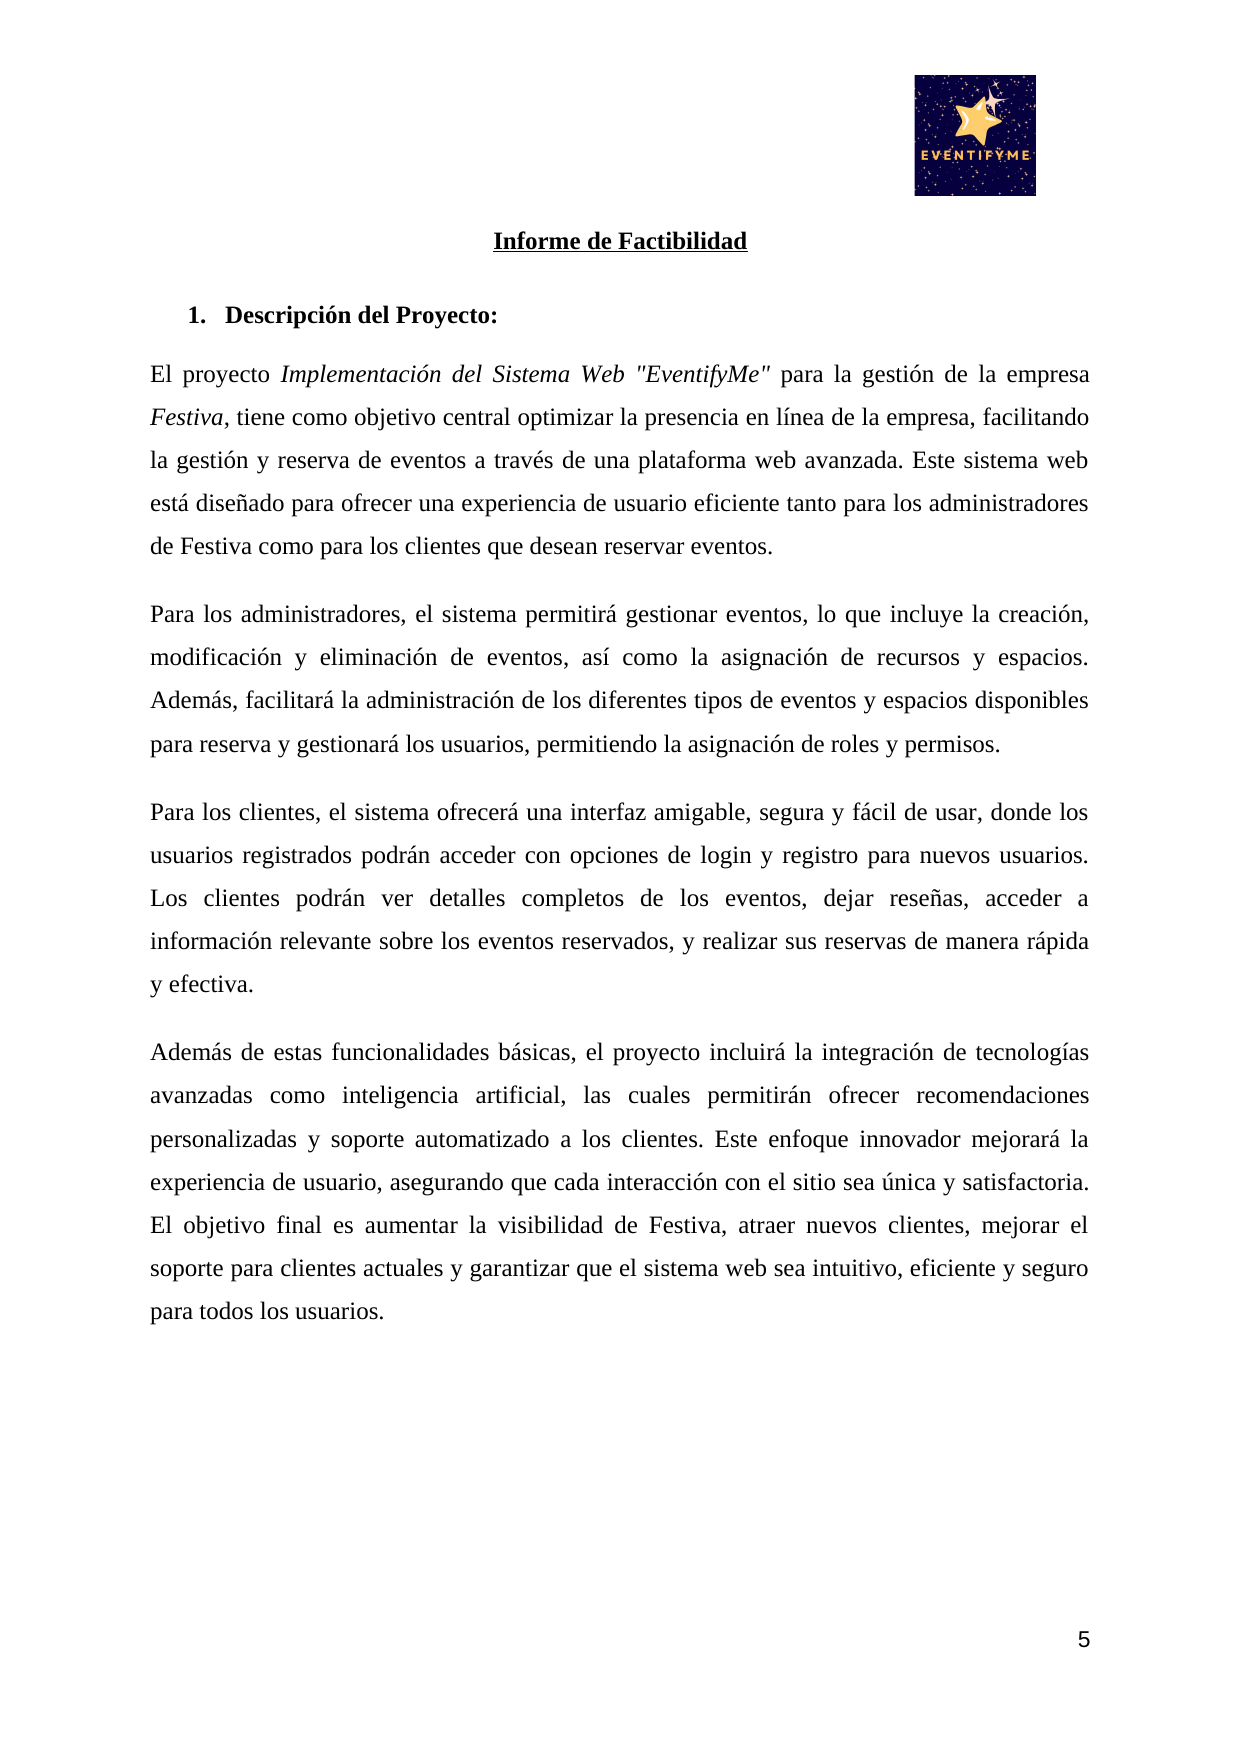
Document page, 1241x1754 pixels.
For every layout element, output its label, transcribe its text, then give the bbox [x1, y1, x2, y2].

text El proyecto Implementación del Sistema Web "EventifyMe" para la gestión de la empresa Festiva, tiene como objetivo central optimizar la presencia en línea de la empresa, facilitando la gestión y reserva de eventos a través de una plataforma web avanzada. Este sistema web está diseñado para ofrecer una experiencia de usuario eficiente tanto para los administradores de Festiva como para los clientes que desean reservar eventos. [150, 359, 1090, 560]
text Informe de Factibilidad [150, 226, 1090, 255]
text Para los clientes, el sistema ofrecerá una interfaz amigable, segura y fácil de usar, donde los usuarios registrados podrán acceder con opciones de login y registro para nuevos usuarios. Los clientes podrán ver detalles completos de los eventos, dejar reseñas, acceder a información relevante sobre los eventos reservados, y realizar sus reservas de manera rápida y efectiva. [150, 797, 1090, 998]
subtitle Descripción del Proyecto: [187, 301, 1090, 329]
text Para los administradores, el sistema permitirá gestionar eventos, lo que incluye la creación, modificación y eliminación de eventos, así como la asignación de recursos y espacios. Además, facilitará la administración de los diferentes tipos de eventos y espacios disponibles para reserva y gestionará los usuarios, permitiendo la asignación de roles y permisos. [150, 599, 1090, 757]
picture [914, 75, 1036, 196]
text Además de estas funcionalidades básicas, el proyecto incluirá la integración de tecnologías avanzadas como inteligencia artificial, las cuales permitirán ofrecer recomendaciones personalizadas y soporte automatizado a los clientes. Este enfoque innovador mejorará la experiencia de usuario, asegurando que cada interacción con el sitio sea única y satisfactoria. El objetivo final es aumentar la visibilidad de Festiva, atraer nuevos clientes, mejorar el soporte para clientes actuales y garantizar que el sistema web sea intuitivo, eficiente y seguro para todos los usuarios. [150, 1037, 1090, 1325]
